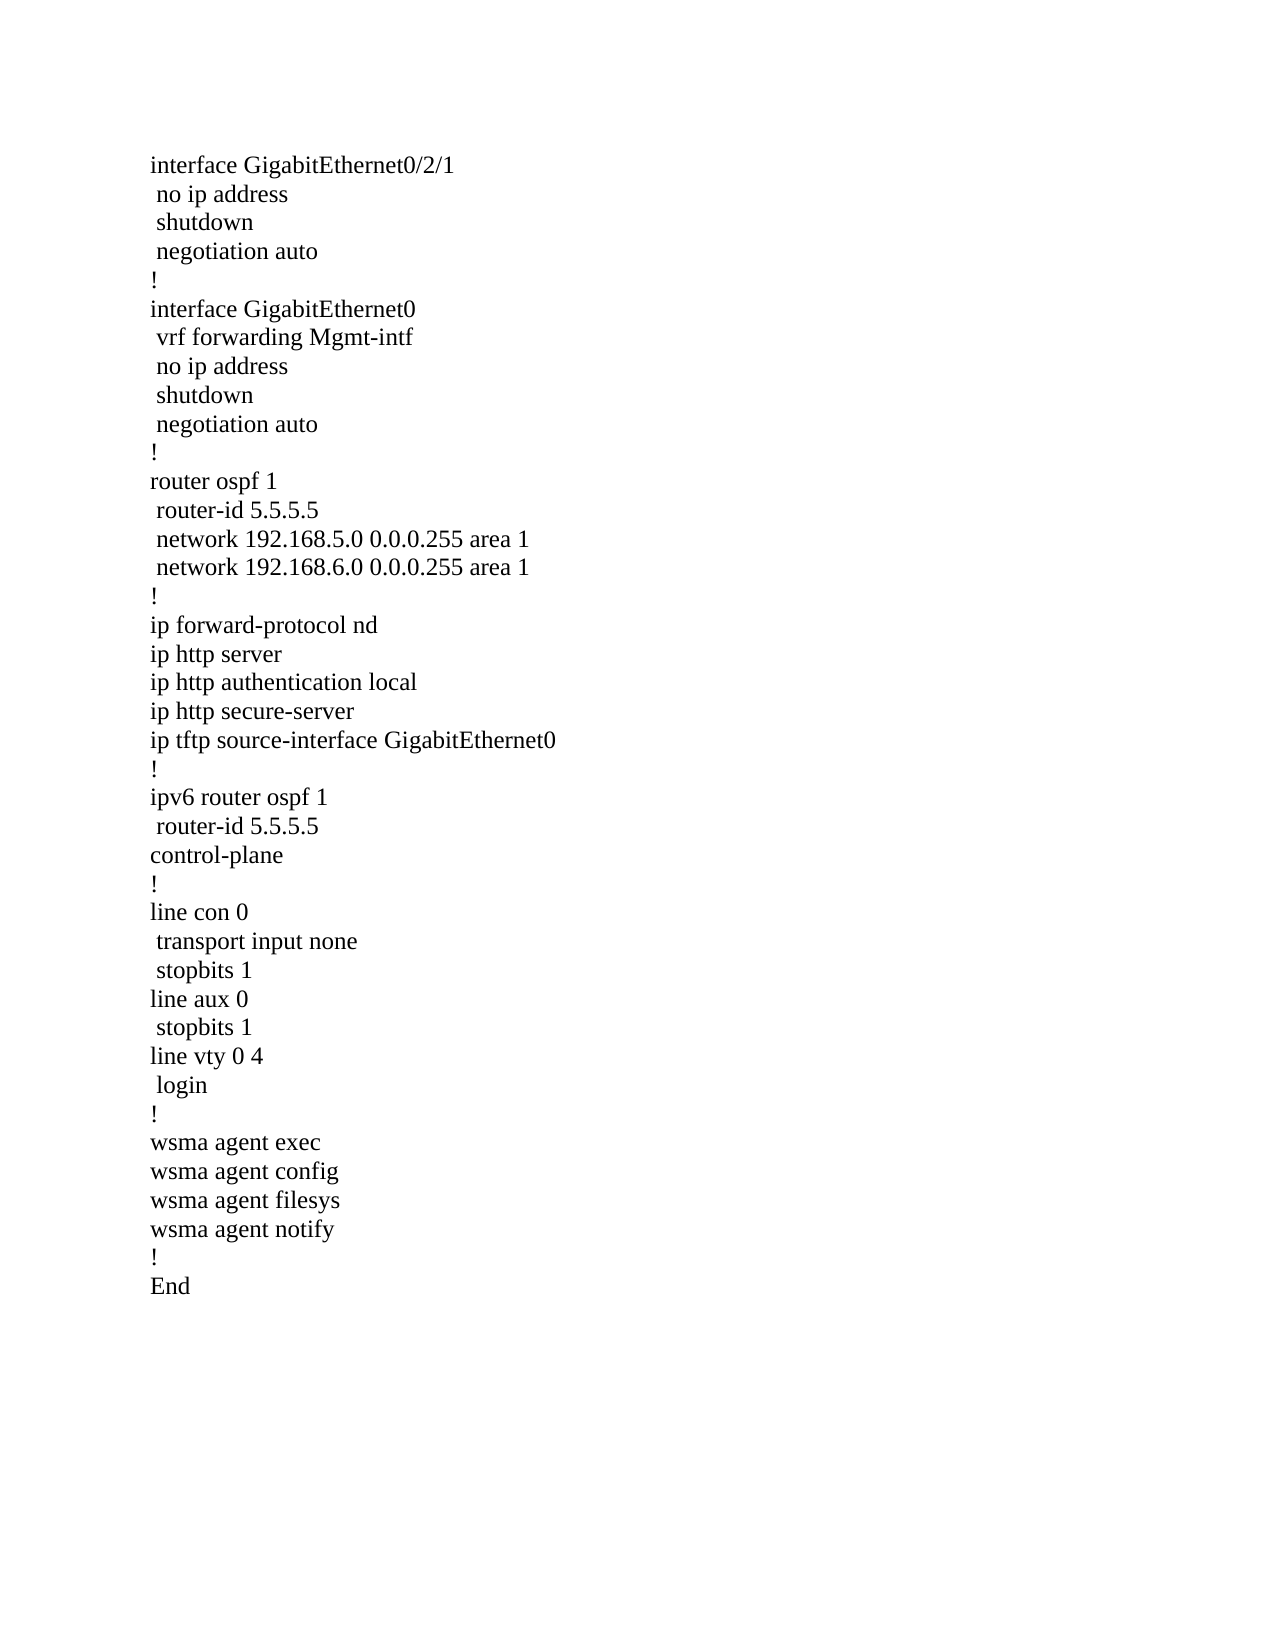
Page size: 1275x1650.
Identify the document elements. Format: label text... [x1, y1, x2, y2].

text line aux 0 [150, 984, 1125, 1012]
text ip http authentication local [150, 667, 1125, 696]
text ip tftp source-interface GigabitEthernet0 [150, 725, 1125, 754]
text line con 0 [150, 897, 1125, 926]
text vrf forwarding Mgmt-intf [150, 322, 1125, 351]
text negotiation auto [150, 409, 1125, 437]
text ! [150, 437, 1125, 466]
text router-id 5.5.5.5 [150, 811, 1125, 840]
text End [150, 1271, 1125, 1300]
text ipv6 router ospf 1 [150, 782, 1125, 811]
text ip http secure-server [150, 696, 1125, 725]
text interface GigabitEthernet0 [150, 294, 1125, 322]
text wsma agent exec [150, 1127, 1125, 1156]
text shutdown [150, 380, 1125, 409]
text ! [150, 265, 1125, 294]
text ! [150, 754, 1125, 782]
text network 192.168.5.0 0.0.0.255 area 1 [150, 524, 1125, 552]
text wsma agent filesys [150, 1185, 1125, 1214]
text router-id 5.5.5.5 [150, 495, 1125, 524]
text ip http server [150, 639, 1125, 667]
text network 192.168.6.0 0.0.0.255 area 1 [150, 552, 1125, 581]
text no ip address [150, 351, 1125, 380]
text shutdown [150, 207, 1125, 236]
text wsma agent config [150, 1156, 1125, 1185]
text no ip address [150, 179, 1125, 207]
text stopbits 1 [150, 1012, 1125, 1041]
text negotiation auto [150, 236, 1125, 265]
text login [150, 1070, 1125, 1099]
text ! [150, 581, 1125, 610]
text wsma agent notify [150, 1214, 1125, 1242]
text ! [150, 1242, 1125, 1271]
text transport input none [150, 926, 1125, 955]
text ip forward-protocol nd [150, 610, 1125, 639]
text control-plane [150, 840, 1125, 869]
text ! [150, 869, 1125, 897]
text ! [150, 1099, 1125, 1127]
text interface GigabitEthernet0/2/1 [150, 150, 1125, 179]
text stopbits 1 [150, 955, 1125, 984]
text line vty 0 4 [150, 1041, 1125, 1070]
text router ospf 1 [150, 466, 1125, 495]
